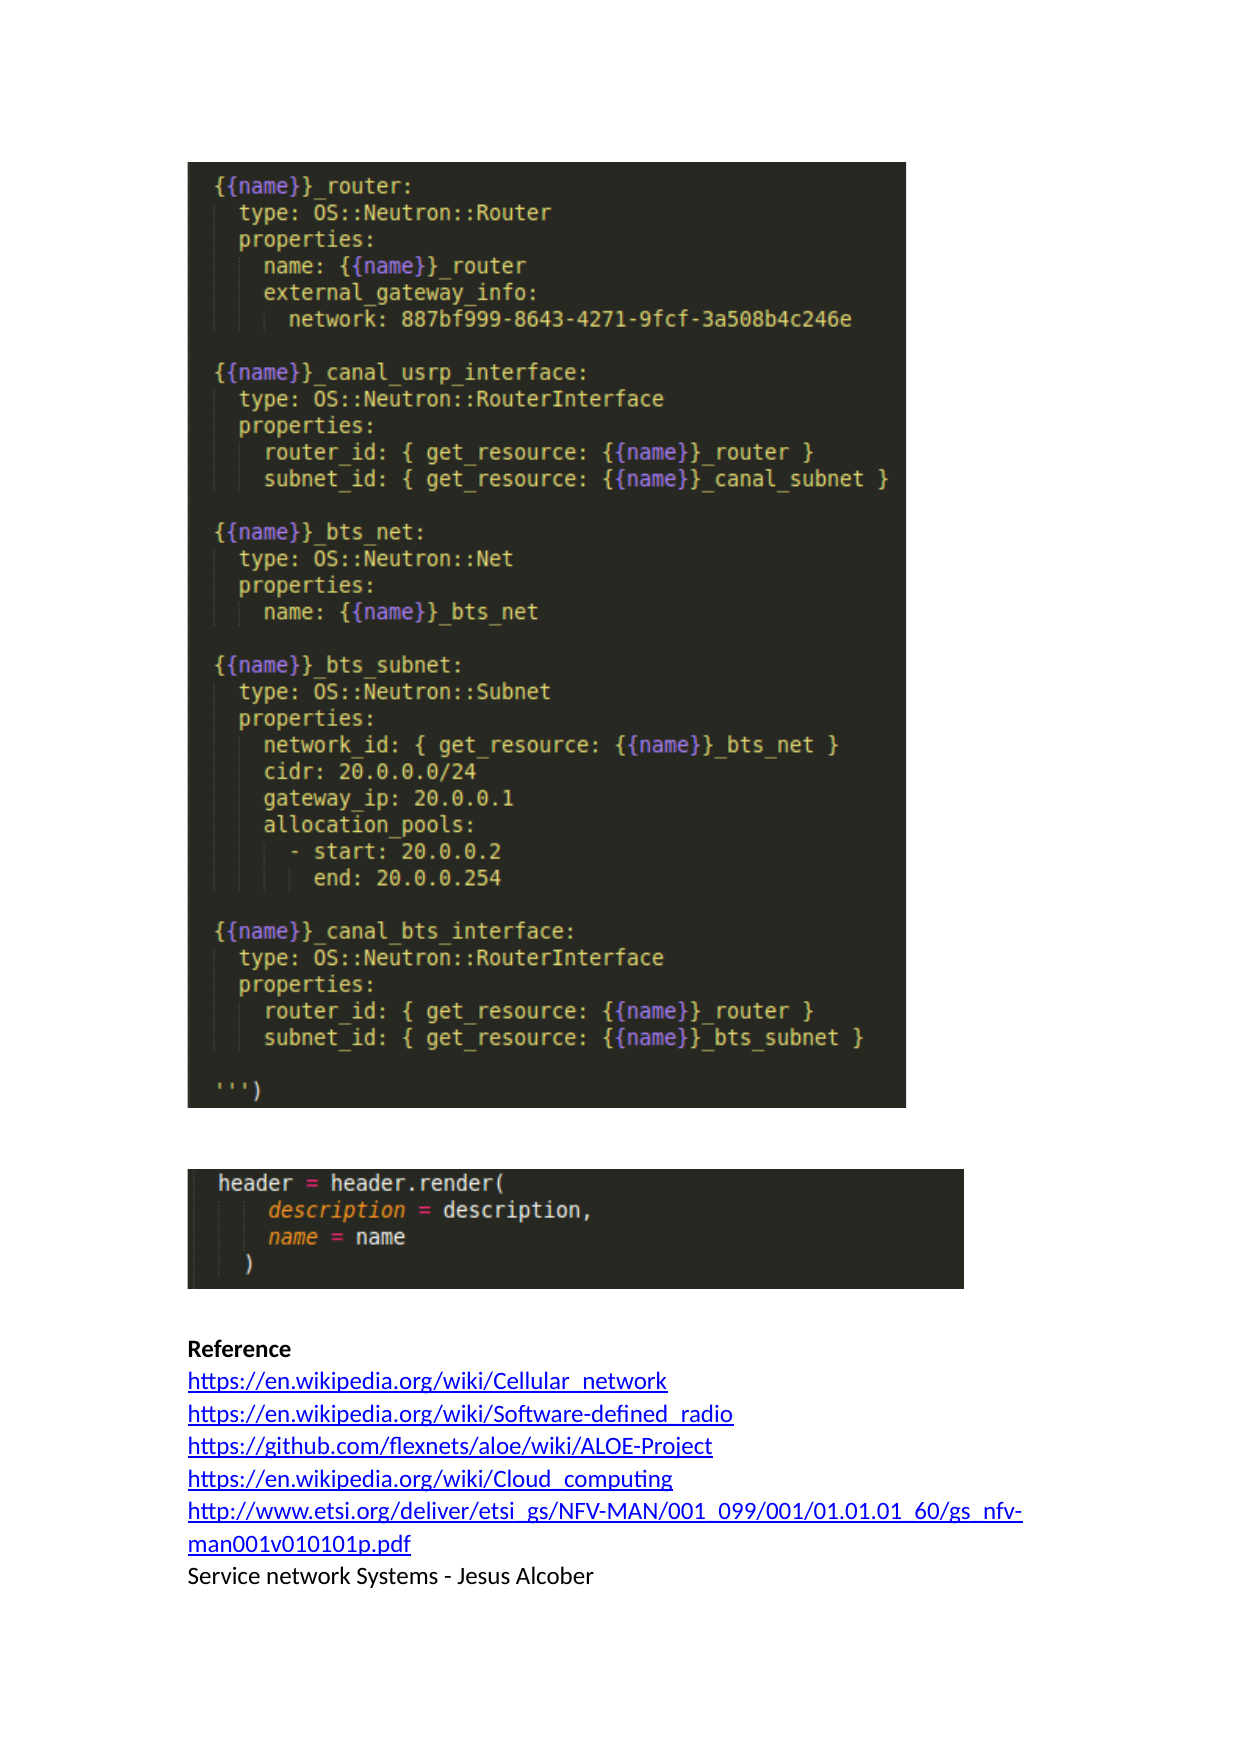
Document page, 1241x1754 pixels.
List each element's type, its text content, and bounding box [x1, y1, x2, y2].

list https://en.wikipedia.org/wiki/Software-defined_radio [187, 1397, 1053, 1429]
list https://en.wikipedia.org/wiki/Cellular_network [187, 1364, 1053, 1397]
picture [187, 162, 907, 1108]
picture [187, 1169, 964, 1289]
list Reference [187, 1332, 1053, 1364]
list https://en.wikipedia.org/wiki/Cloud_computing [187, 1462, 1053, 1494]
list http://www.etsi.org/deliver/etsi_gs/NFV-MAN/001_099/001/01.01.01_60/gs_nfv-man001v010101p.pdf [187, 1494, 1053, 1559]
list https://github.com/flexnets/aloe/wiki/ALOE-Project [187, 1429, 1053, 1462]
list Service network Systems - Jesus Alcober [187, 1559, 1053, 1592]
